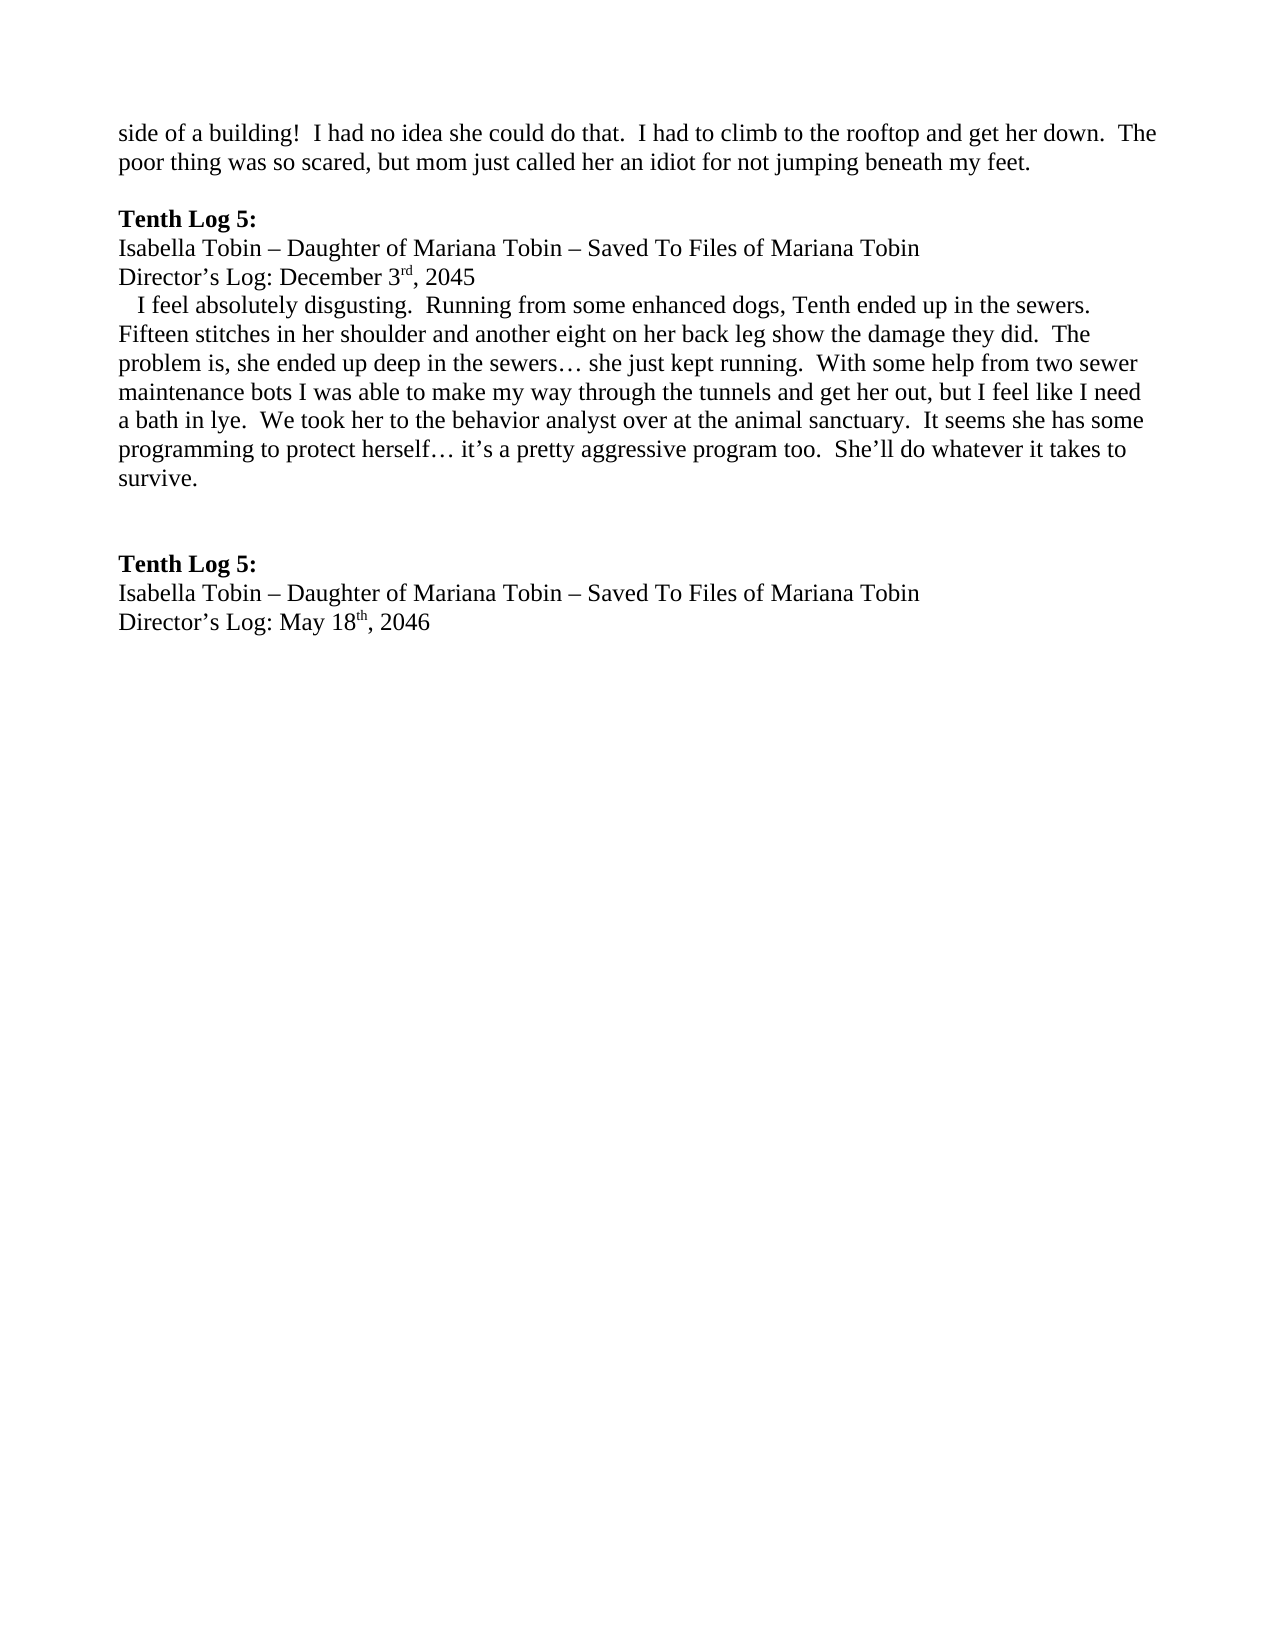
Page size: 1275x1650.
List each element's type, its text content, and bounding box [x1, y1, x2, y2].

text I feel absolutely disgusting. Running from some enhanced dogs, Tenth ended up in the sewers. Fifteen stitches in her shoulder and another eight on her back leg show the damage they did. The problem is, she ended up deep in the sewers… she just kept running. With some help from two sewer maintenance bots I was able to make my way through the tunnels and get her out, but I feel like I need a bath in lye. We took her to the behavior analyst over at the animal sanctuary. It seems she has some programming to protect herself… it’s a pretty aggressive program too. She’ll do whatever it takes to survive. [118, 291, 1157, 492]
text Director’s Log: May 18th, 2046 [118, 607, 1157, 636]
text Isabella Tobin – Daughter of Mariana Tobin – Saved To Files of Mariana Tobin [118, 233, 1157, 262]
text Tenth Log 5: [118, 549, 1157, 578]
text Tenth Log 5: [118, 204, 1157, 233]
text Director’s Log: December 3rd, 2045 [118, 262, 1157, 291]
text Isabella Tobin – Daughter of Mariana Tobin – Saved To Files of Mariana Tobin [118, 578, 1157, 607]
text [118, 118, 1157, 176]
